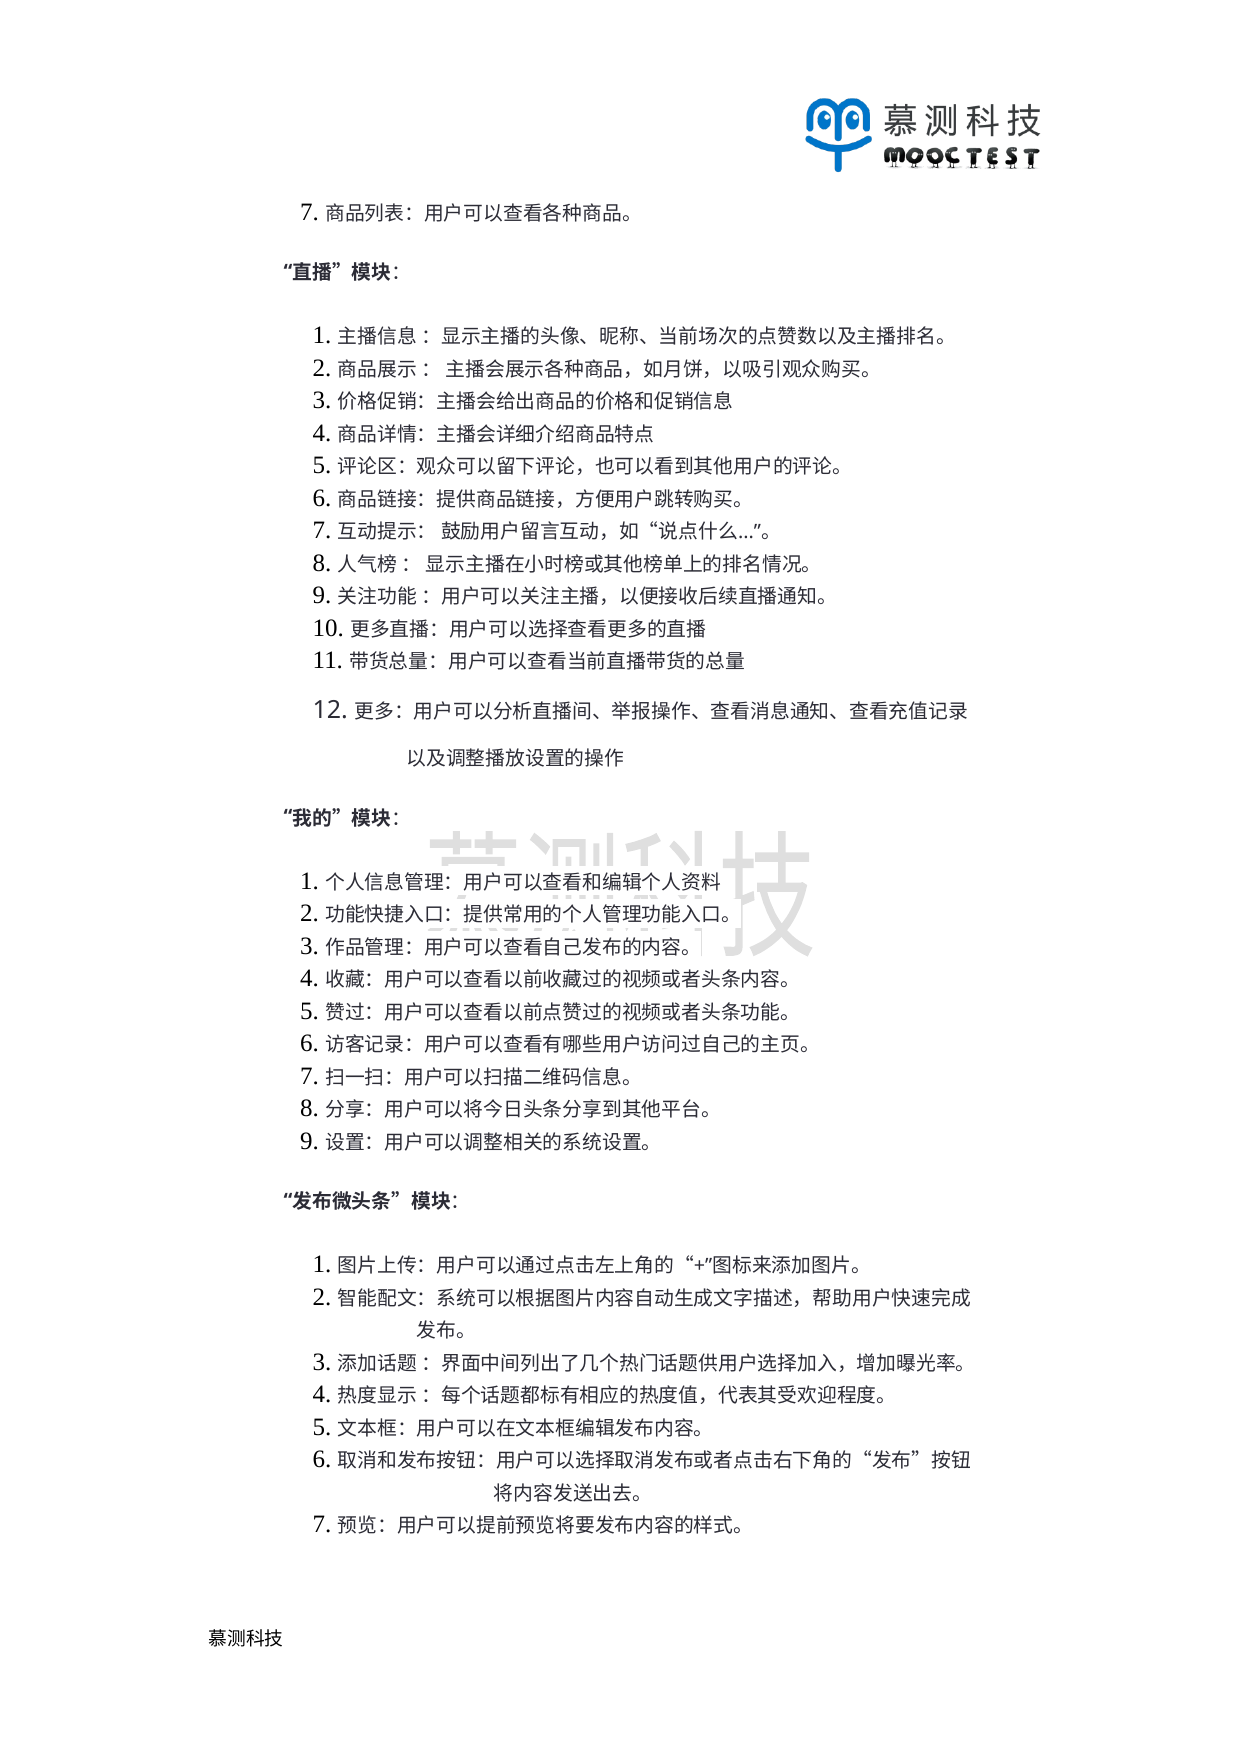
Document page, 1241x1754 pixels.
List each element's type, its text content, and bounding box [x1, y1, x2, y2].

list 设置：用户可以调整相关的系统设置。 [300, 1124, 1053, 1157]
list 收藏：用户可以查看以前收藏过的视频或者头条内容。 [300, 962, 1053, 994]
list 访客记录：用户可以查看有哪些用户访问过自己的主页。 [300, 1027, 1053, 1059]
list 商品列表：用户可以查看各种商品。 [300, 195, 1053, 228]
list 赞过：用户可以查看以前点赞过的视频或者头条功能。 [300, 994, 1053, 1027]
list 图片上传：用户可以通过点击左上角的“+”图标来添加图片。 [312, 1248, 1053, 1280]
list 价格促销：主播会给出商品的价格和促销信息 [312, 383, 1053, 416]
list 取消和发布按钮：用户可以选择取消发布或者点击右下角的“发布”按钮 将内容发送出去。 [312, 1443, 1053, 1508]
list 评论区：观众可以留下评论，也可以看到其他用户的评论。 [312, 448, 1053, 481]
list 分享：用户可以将今日头条分享到其他平台。 [300, 1092, 1053, 1124]
list 带货总量：用户可以查看当前直播带货的总量 [312, 643, 1053, 676]
text “直播”模块： [262, 257, 1053, 289]
list 更多直播：用户可以选择查看更多的直播 [312, 611, 1053, 643]
list 商品链接：提供商品链接，方便用户跳转购买。 [312, 481, 1053, 513]
list 作品管理：用户可以查看自己发布的内容。 [300, 929, 1053, 962]
list 智能配文：系统可以根据图片内容自动生成文字描述，帮助用户快速完成 发布。 [312, 1280, 1053, 1345]
text “我的”模块： [262, 803, 1053, 835]
list 扫一扫：用户可以扫描二维码信息。 [300, 1059, 1053, 1092]
list 功能快捷入口：提供常用的个人管理功能入口。 [300, 897, 1053, 929]
list 预览：用户可以提前预览将要发布内容的样式。 [312, 1508, 1053, 1540]
list 互动提示： 鼓励用户留言互动，如“说点什么...”。 [312, 513, 1053, 546]
list 个人信息管理：用户可以查看和编辑个人资料 [300, 864, 1053, 897]
picture [802, 88, 1053, 182]
list 热度显示 ：每个话题都标有相应的热度值，代表其受欢迎程度。 [312, 1378, 1053, 1410]
list 商品展示 ： 主播会展示各种商品，如月饼，以吸引观众购买。 [312, 351, 1053, 383]
list 关注功能 ：用户可以关注主播，以便接收后续直播通知。 [312, 578, 1053, 611]
list 文本框：用户可以在文本框编辑发布内容。 [312, 1410, 1053, 1443]
list 添加话题 ：界面中间列出了几个热门话题供用户选择加入，增加曝光率。 [312, 1345, 1053, 1378]
list 主播信息 ：显示主播的头像、昵称、当前场次的点赞数以及主播排名。 [312, 318, 1053, 351]
text “发布微头条”模块： [262, 1186, 1053, 1218]
list 商品详情：主播会详细介绍商品特点 [312, 416, 1053, 448]
list 人气榜 ： 显示主播在小时榜或其他榜单上的排名情况。 [312, 546, 1053, 578]
list 更多：用户可以分析直播间、举报操作、查看消息通知、查看充值记录 以及调整播放设置的操作 [312, 676, 1053, 773]
